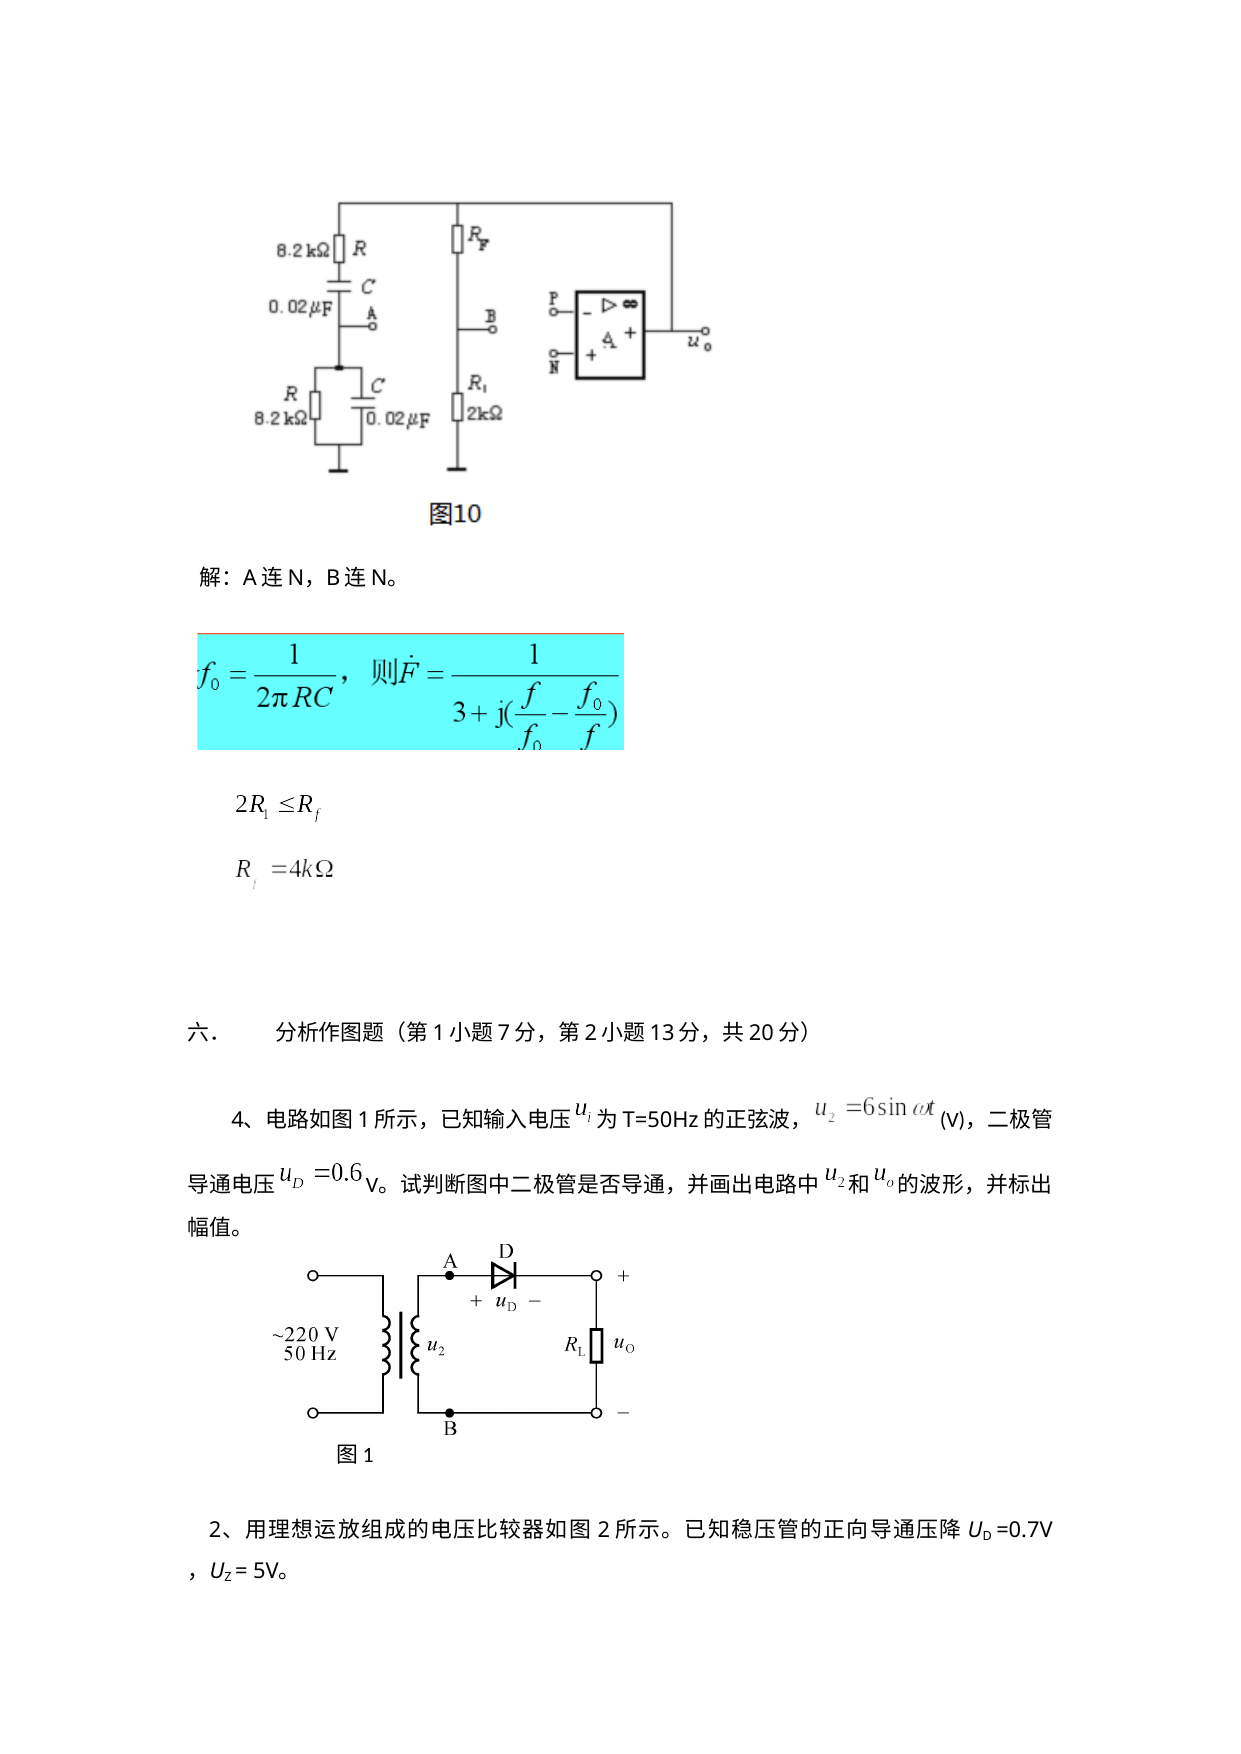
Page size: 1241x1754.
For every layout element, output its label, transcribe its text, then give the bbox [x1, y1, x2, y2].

list 图1 [187, 1437, 1053, 1469]
picture [272, 1244, 634, 1435]
list 分析作图题（第1小题7分，第2小题13分，共20分） [187, 1014, 1053, 1047]
text 解：A连N，B连N。 [187, 559, 1053, 592]
list 电路如图1所示，已知输入电压为T=50Hz的正弦波，(V)，二极管导通电压V。试判断图中二极管是否导通，并画出电路中和的波形，并标出幅值。 [187, 1079, 1053, 1242]
text 2、用理想运放组成的电压比较器如图2所示。已知稳压管的正向导通压降UD =0.7V ，UZ = 5V。 [187, 1502, 1053, 1585]
picture [197, 629, 624, 750]
picture [238, 174, 748, 540]
